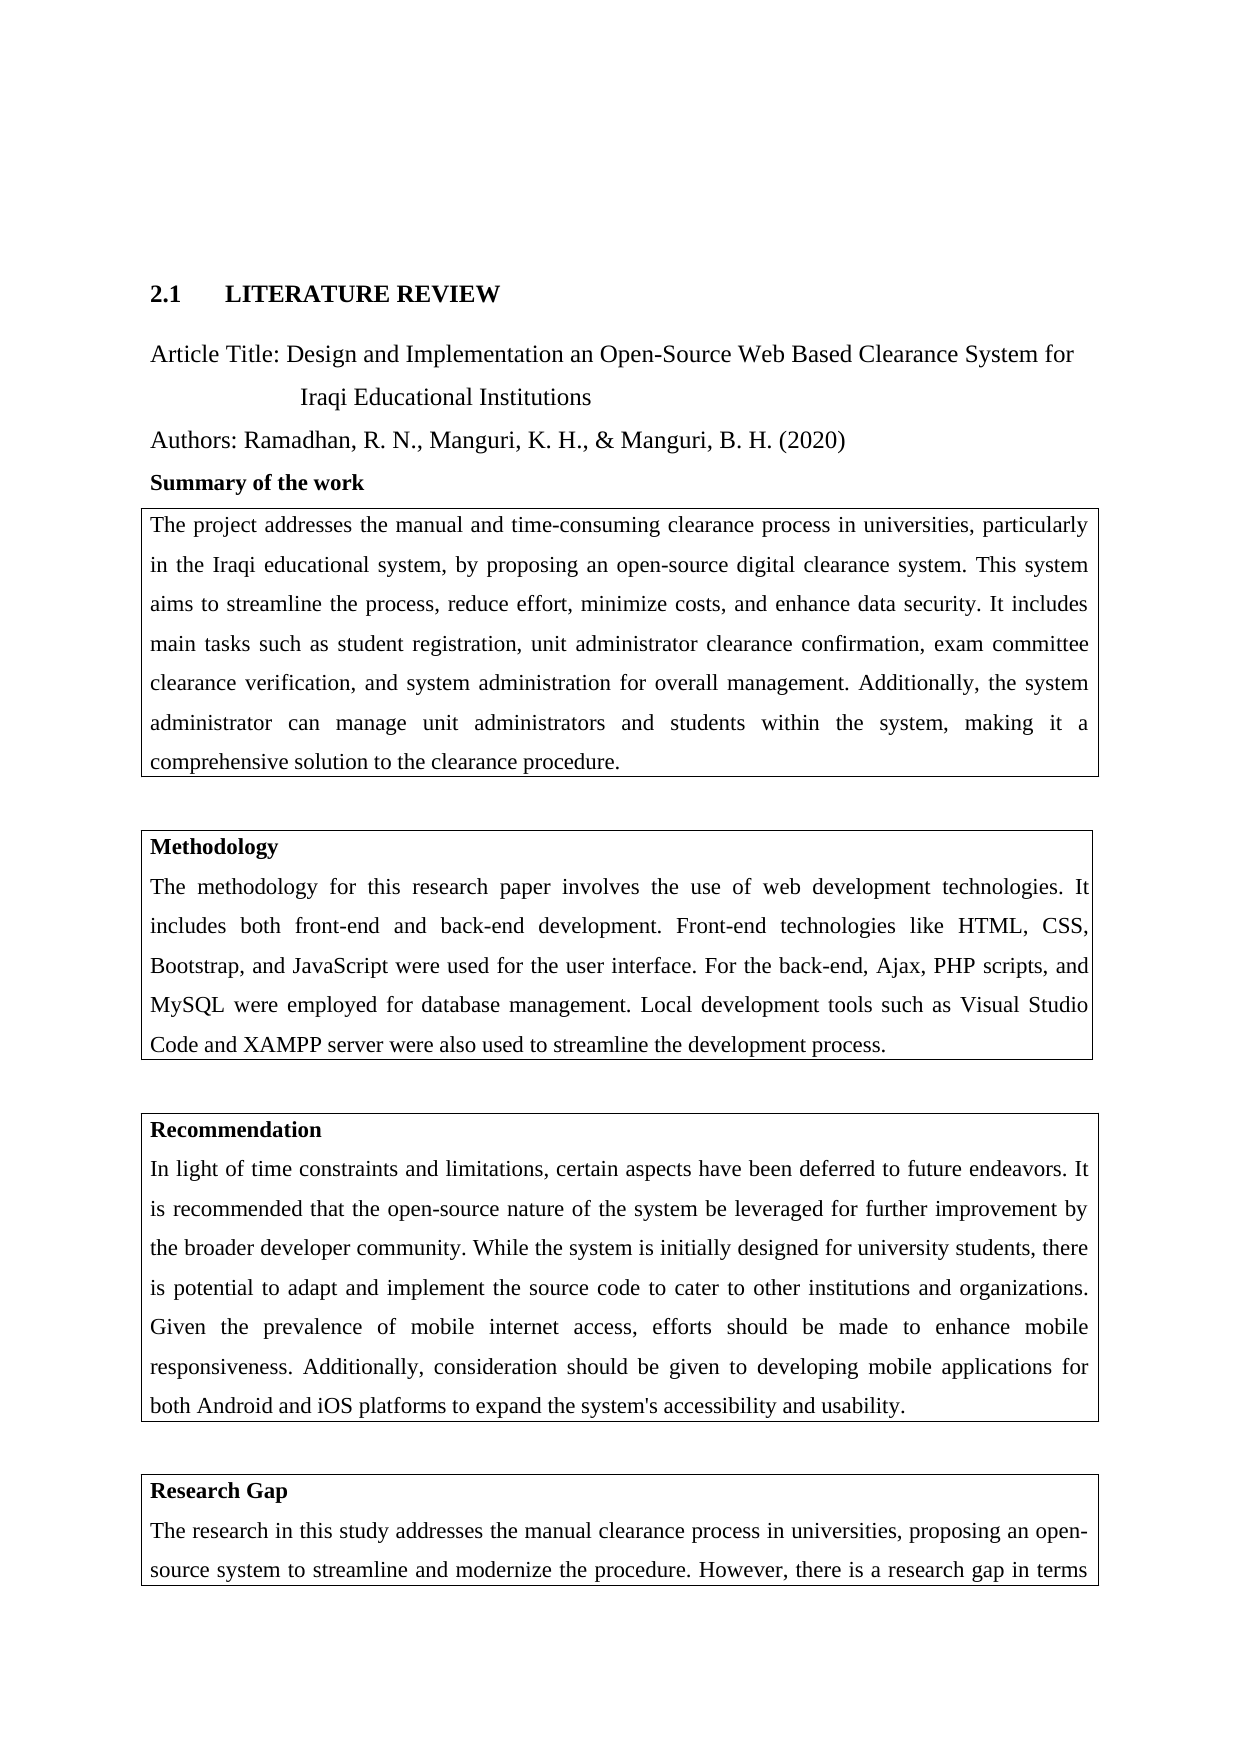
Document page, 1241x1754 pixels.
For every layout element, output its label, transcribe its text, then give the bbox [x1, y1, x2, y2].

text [142, 1514, 1098, 1585]
text Article Title: Design and Implementation an Open-Source Web Based Clearance System for [150, 339, 1090, 368]
text The methodology for this research paper involves the use of web development technologies. It includes both front-end and back-end development. Front-end technologies like HTML, CSS, Bootstrap, and JavaScript were used for the user interface. For the back-end, Ajax, PHP scripts, and MySQL were employed for database management. Local development tools such as Visual Studio Code and XAMPP server were also used to streamline the development process. [142, 869, 1092, 1059]
text Research Gap [142, 1475, 1098, 1504]
text In light of time constraints and limitations, certain aspects have been deferred to future endeavors. It is recommended that the open-source nature of the system be leveraged for further improvement by the broader developer community. While the system is initially designed for university students, there is potential to adapt and implement the source code to cater to other institutions and organizations. Given the prevalence of mobile internet access, efforts should be made to enhance mobile responsiveness. Additionally, consideration should be given to developing mobile applications for both Android and iOS platforms to expand the system's accessibility and usability. [142, 1152, 1098, 1421]
text Authors: Ramadhan, R. N., Manguri, K. H., & Manguri, B. H. (2020) [150, 425, 1090, 454]
text The project addresses the manual and time-consuming clearance process in universities, particularly in the Iraqi educational system, by proposing an open-source digital clearance system. This system aims to streamline the process, reduce effort, minimize costs, and enhance data security. It includes main tasks such as student registration, unit administrator clearance confirmation, exam committee clearance verification, and system administration for overall management. Additionally, the system administrator can manage unit administrators and students within the system, making it a comprehensive solution to the clearance procedure. [142, 509, 1098, 776]
text 2.1 LITERATURE REVIEW [150, 279, 1090, 308]
text Recommendation [142, 1114, 1098, 1142]
text Iraqi Educational Institutions [225, 382, 1090, 411]
text Methodology [142, 831, 1092, 859]
text Summary of the work [150, 468, 1090, 495]
